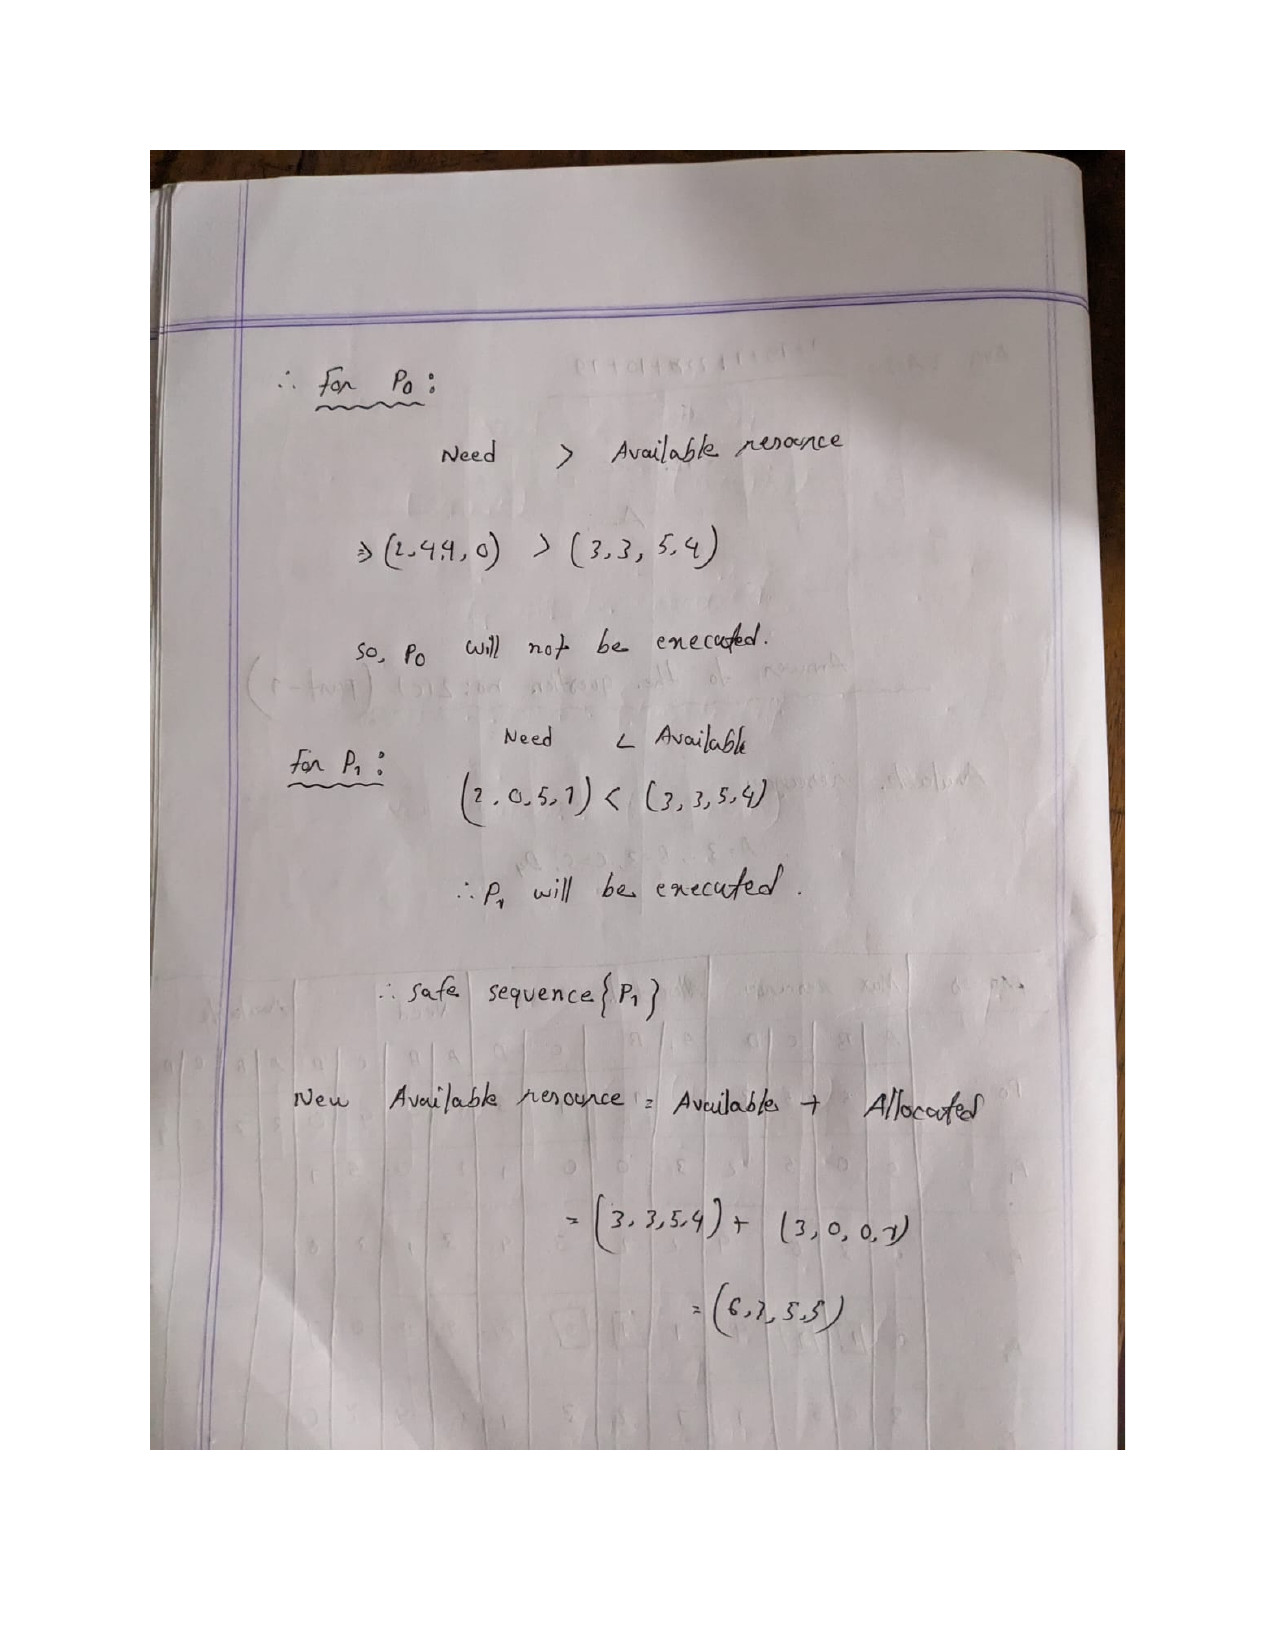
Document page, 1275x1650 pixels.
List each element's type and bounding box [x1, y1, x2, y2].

picture [150, 150, 1125, 1450]
